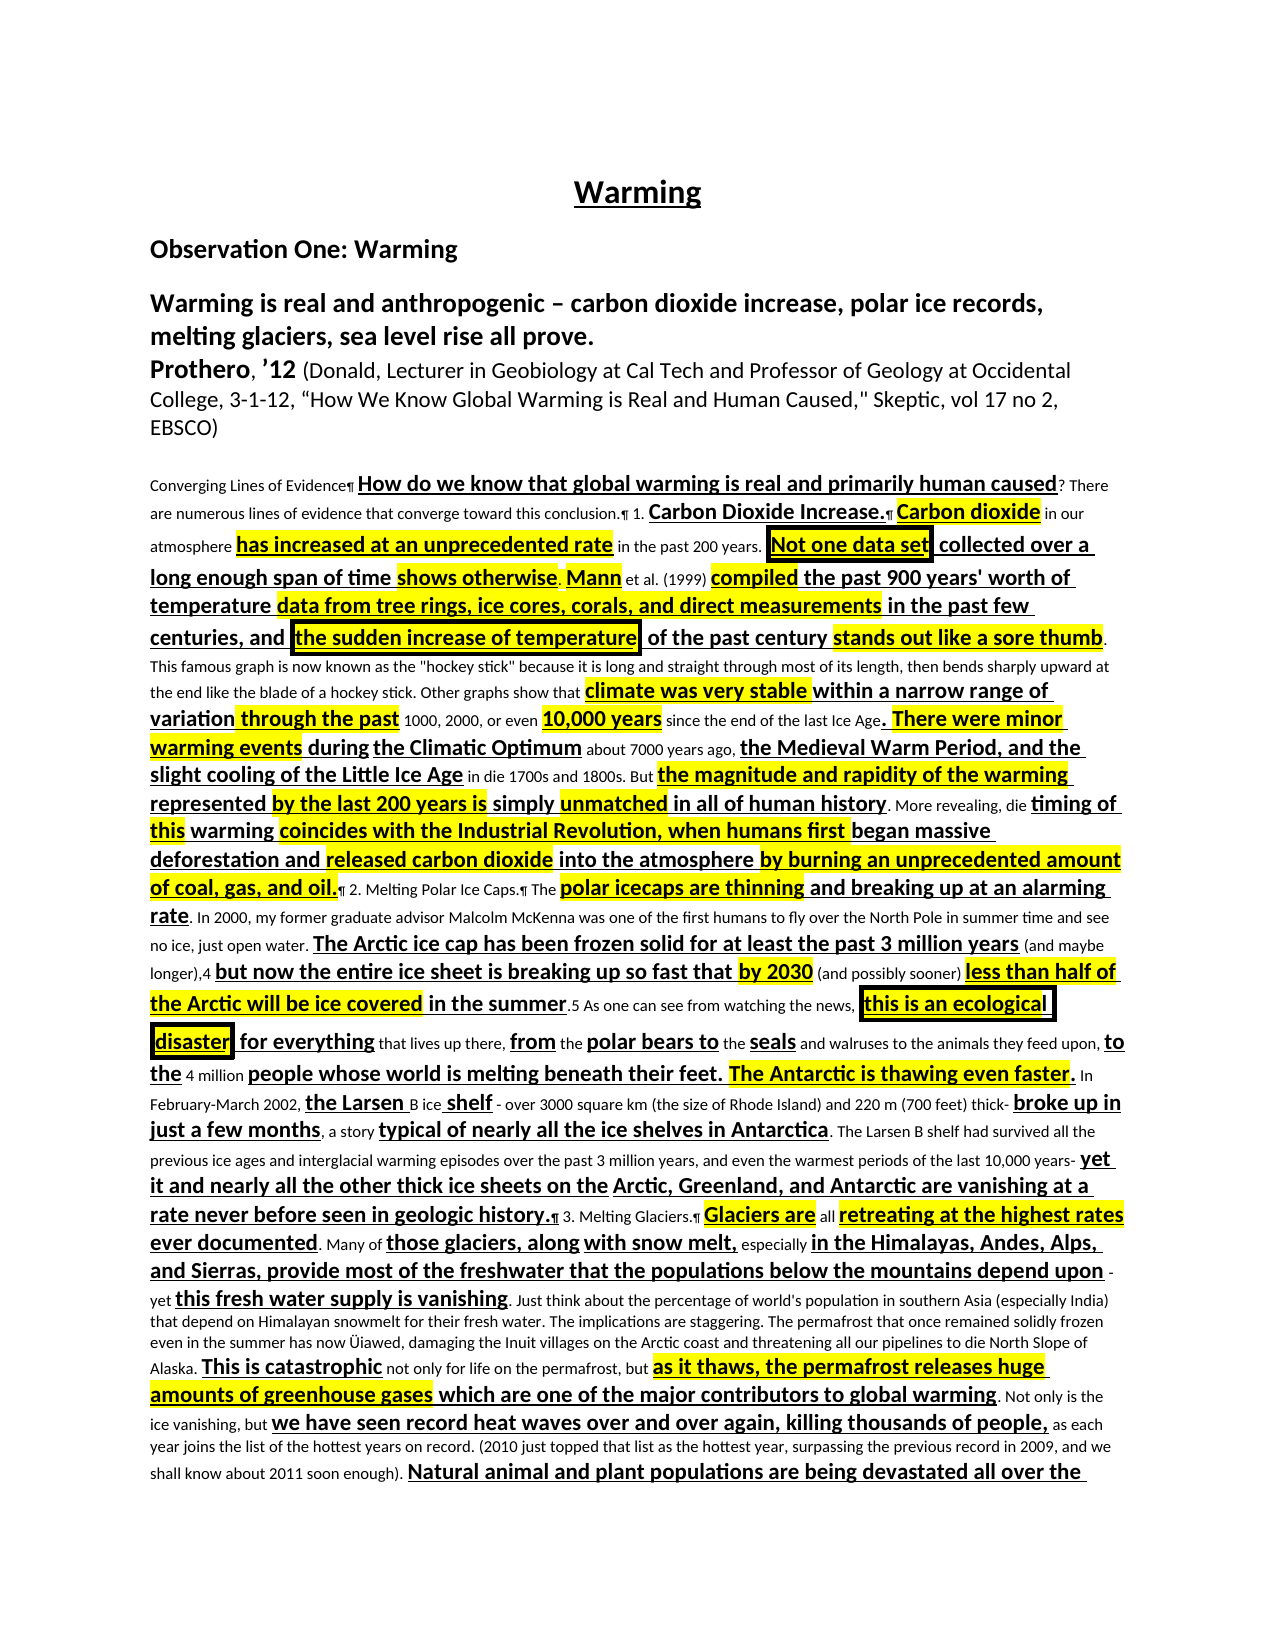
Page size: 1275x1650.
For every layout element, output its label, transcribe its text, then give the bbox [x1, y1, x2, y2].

text Prothero, ’12 (Donald, Lecturer in Geobiology at Cal Tech and Professor of Geology at Occidental College, 3-1-12, “How We Know Global Warming is Real and Human Caused," Skeptic, vol 17 no 2, EBSCO) [150, 352, 1125, 441]
subtitle Warming is real and anthropogenic – carbon dioxide increase, polar ice records, melting glaciers, sea level rise all prove. [150, 286, 1125, 352]
subtitle Warming [150, 171, 1125, 212]
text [150, 469, 1125, 1485]
subtitle Observation One: Warming [150, 232, 1125, 265]
